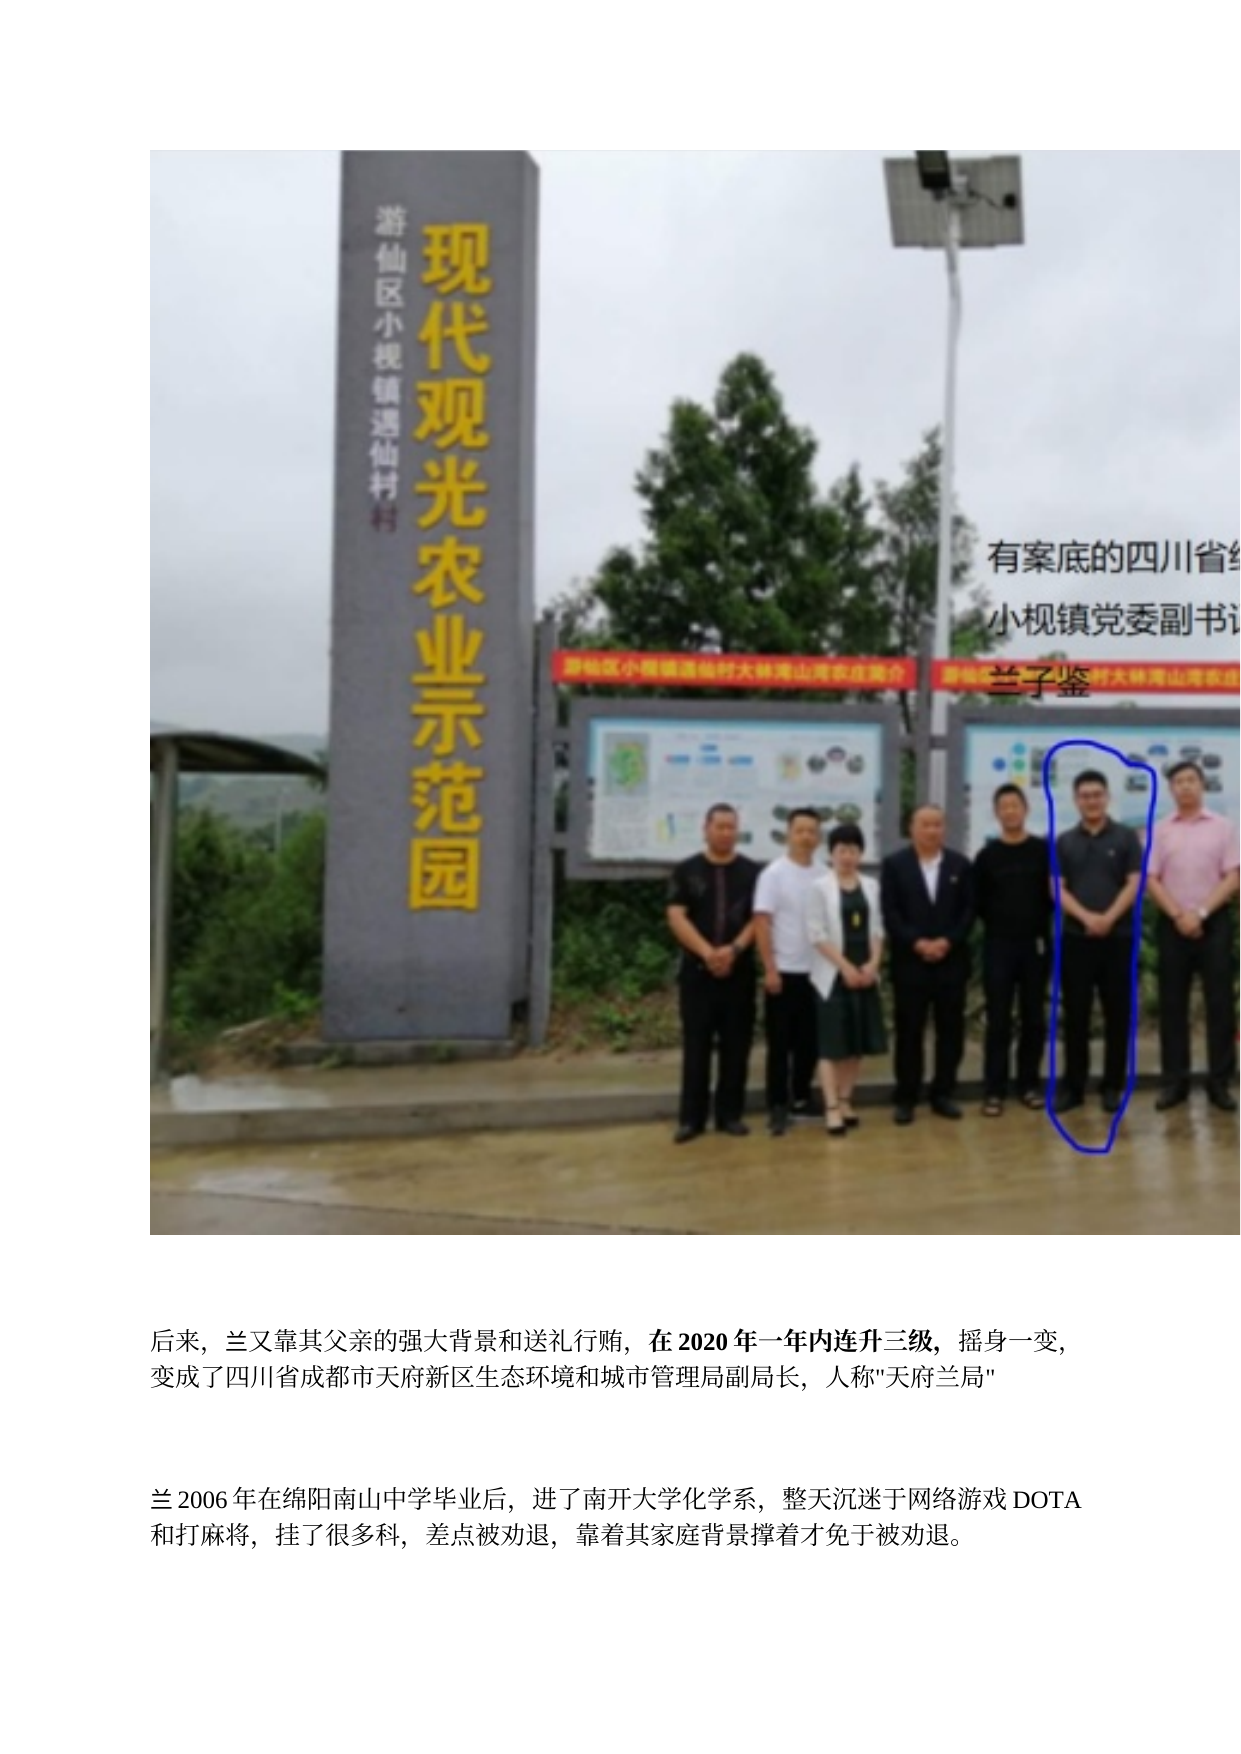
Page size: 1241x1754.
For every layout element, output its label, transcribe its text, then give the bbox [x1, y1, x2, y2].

text 后来，兰又靠其父亲的强大背景和送礼行贿，在2020年一年内连升三级，摇身一变，变成了四川省成都市天府新区生态环境和城市管理局副局长，人称"天府兰局" 兰2006年在绵阳南山中学毕业后，进了南开大学化学系，整天沉迷于网络游戏DOTA和打麻将，挂了很多科，差点被劝退，靠着其家庭背景撑着才免于被劝退。 [150, 1321, 1090, 1551]
picture [150, 150, 1241, 1235]
